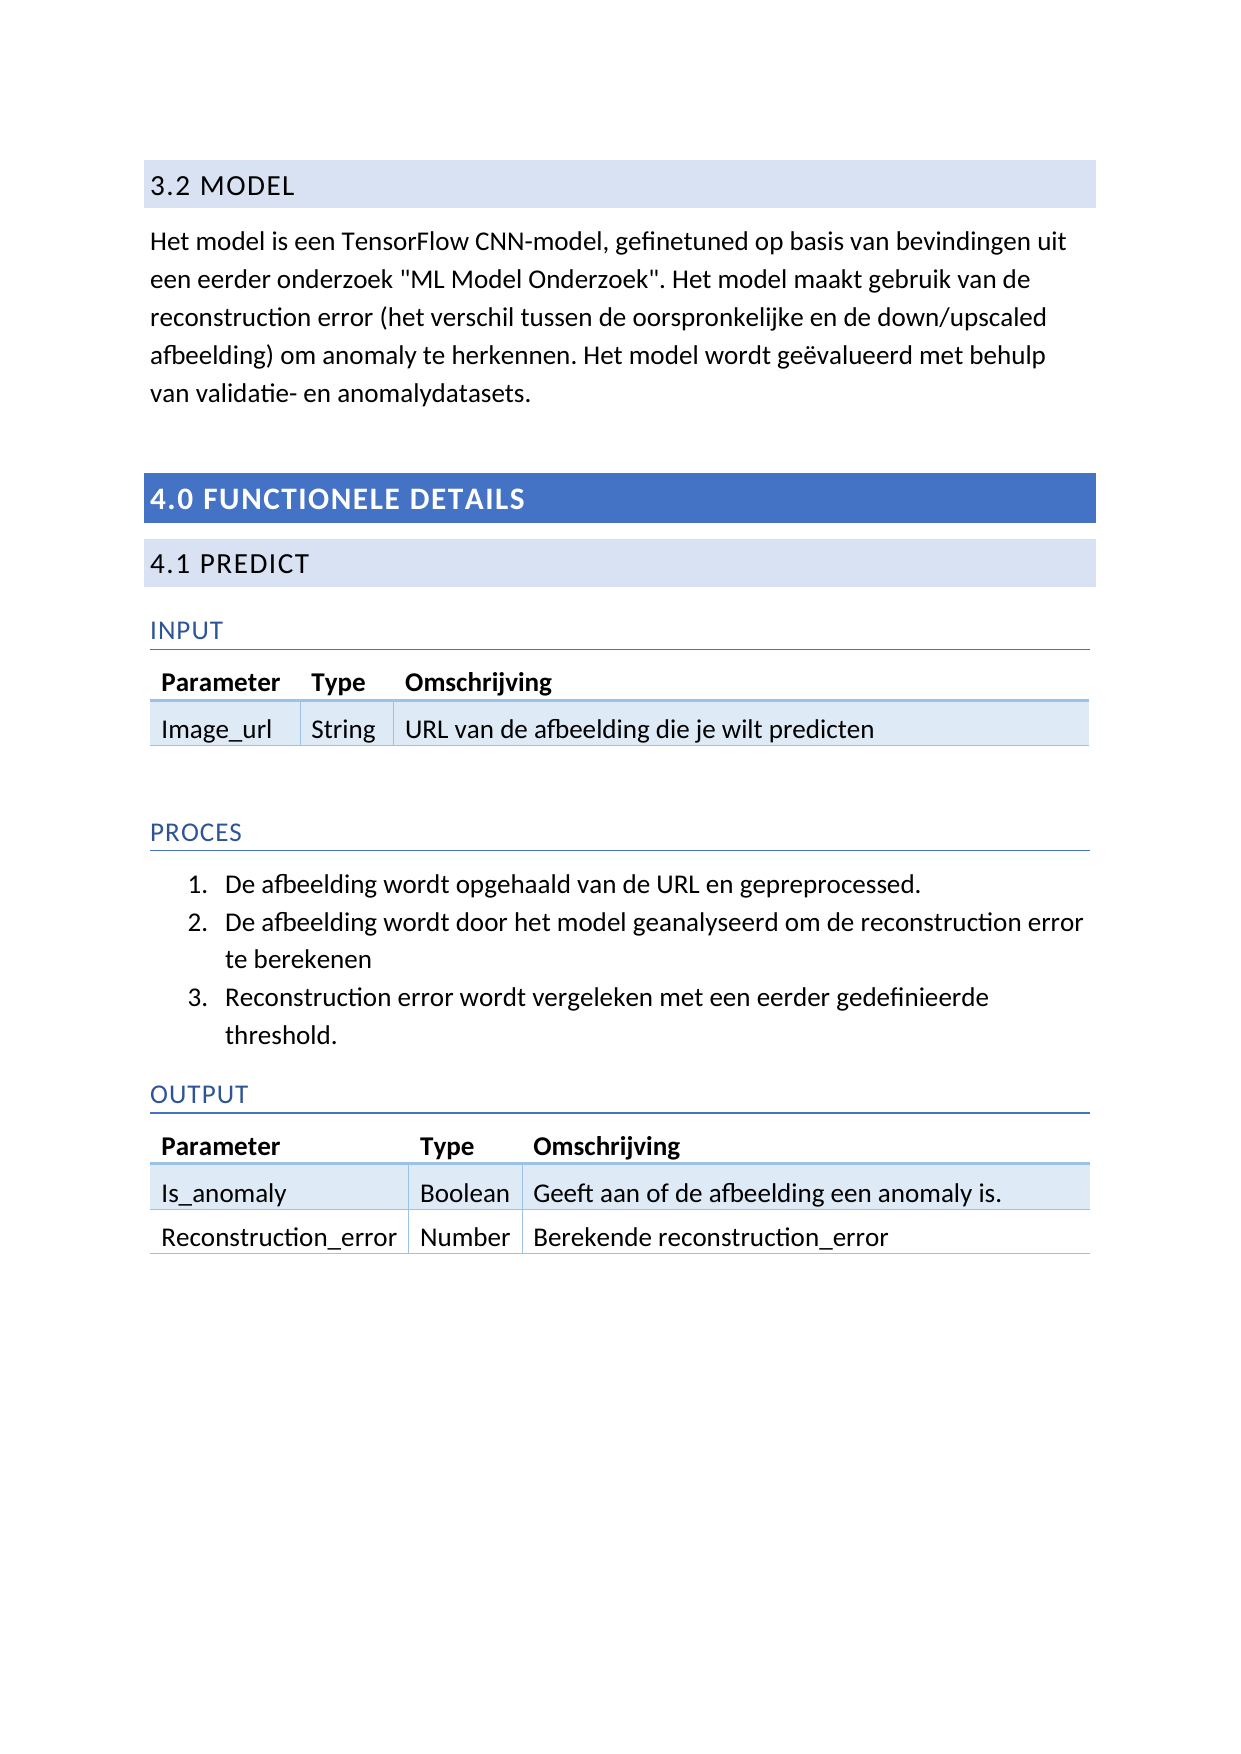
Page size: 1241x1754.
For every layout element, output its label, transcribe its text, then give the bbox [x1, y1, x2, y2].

table_cell Geeft aan of de afbeelding een anomaly is. [523, 1165, 1090, 1209]
text Het model is een TensorFlow CNN-model, gefinetuned op basis van bevindingen uit een eerder onderzoek "ML Model Onderzoek". Het model maakt gebruik van de reconstruction error (het verschil tussen de oorspronkelijke en de down/upscaled afbeelding) om anomaly te herkennen. Het model wordt geëvalueerd met behulp van validatie- en anomalydatasets. [150, 224, 1090, 447]
table_header Omschrijving [522, 1119, 1090, 1162]
subtitle Proces [150, 815, 1090, 850]
table_cell Berekende reconstruction_error [523, 1210, 1090, 1253]
table_cell Number [409, 1210, 522, 1253]
list Reconstruction error wordt vergeleken met een eerder gedefinieerde threshold. [187, 981, 1090, 1051]
table_header Parameter [150, 655, 300, 698]
subtitle Input [150, 613, 1090, 649]
table_cell URL van de afbeelding die je wilt predicten [394, 702, 1089, 745]
subtitle Output [150, 1077, 1090, 1112]
table_cell Reconstruction_error [150, 1210, 408, 1253]
list De afbeelding wordt door het model geanalyseerd om de reconstruction error te berekenen [187, 905, 1090, 976]
list De afbeelding wordt opgehaald van de URL en gepreprocessed. [187, 867, 1090, 900]
table_header Parameter [150, 1119, 409, 1162]
table_header Omschrijving [394, 655, 1089, 698]
subtitle 4.1 Predict [150, 546, 1090, 581]
subtitle 3.2 Model [150, 167, 1090, 202]
table_cell Boolean [409, 1165, 522, 1209]
subtitle 4.0 Functionele Details [150, 479, 1090, 517]
table_cell Image_url [150, 702, 300, 745]
table_cell Is_anomaly [150, 1165, 408, 1209]
table_cell String [301, 702, 393, 745]
table_header Type [409, 1119, 522, 1162]
table_header Type [300, 655, 394, 698]
